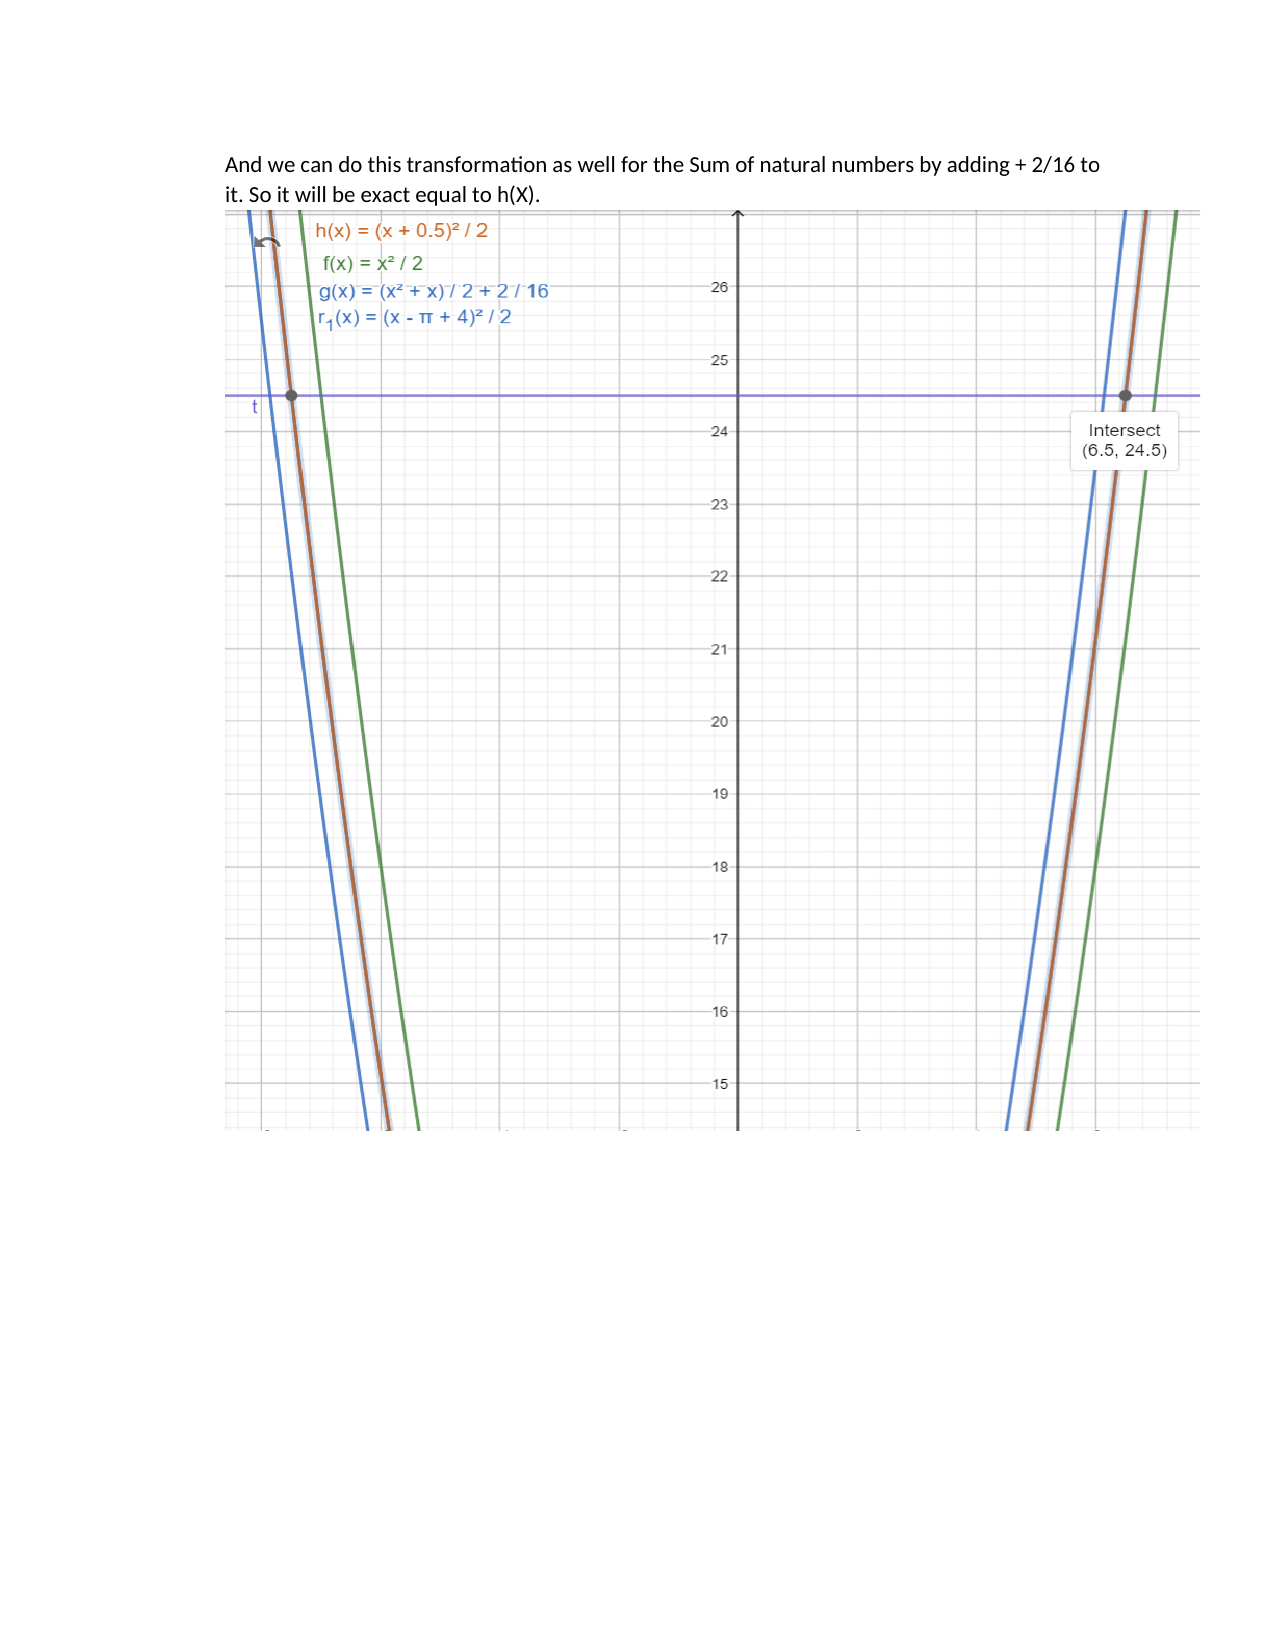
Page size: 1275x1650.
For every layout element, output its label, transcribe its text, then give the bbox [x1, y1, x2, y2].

picture [225, 210, 1200, 1131]
list And we can do this transformation as well for the Sum of natural numbers by adding + 2/16 to it. So it will be exact equal to h(X). [225, 150, 1125, 208]
